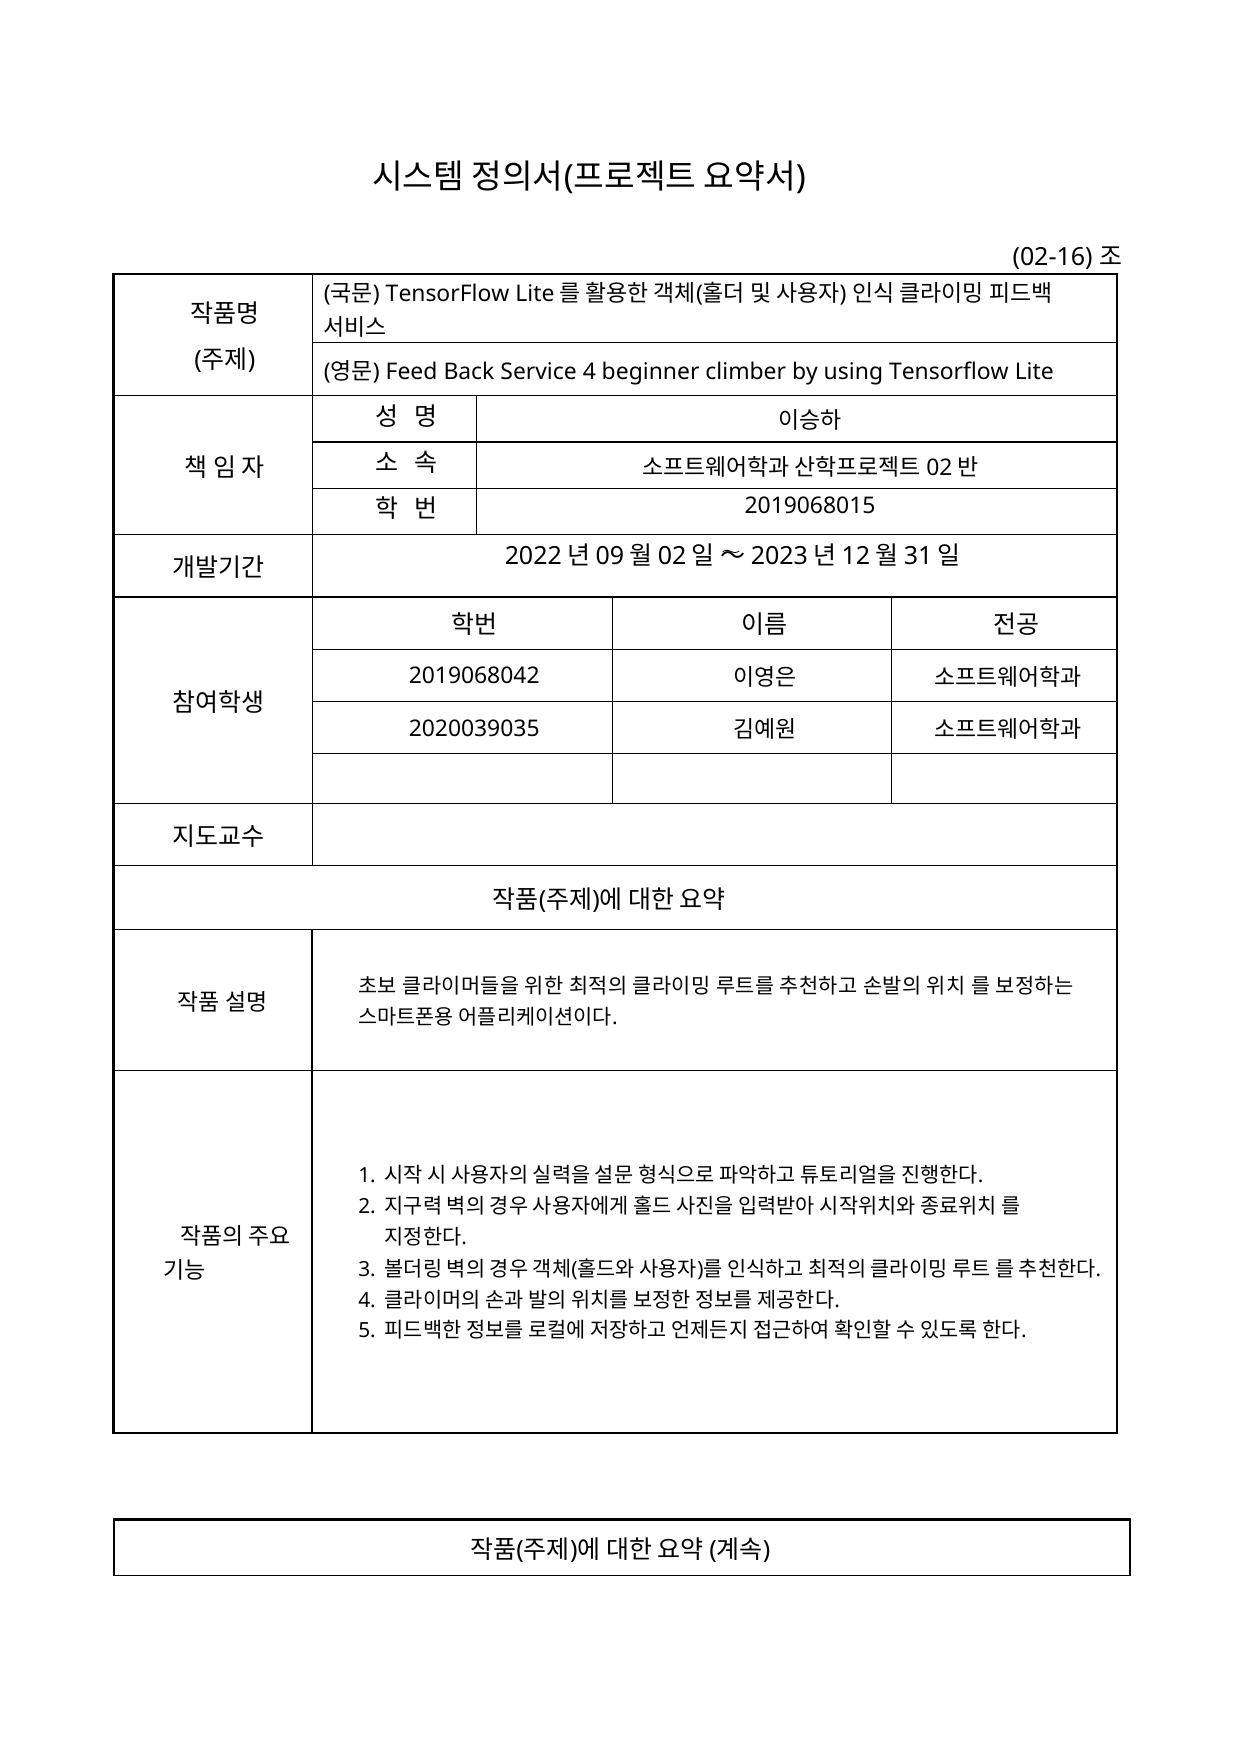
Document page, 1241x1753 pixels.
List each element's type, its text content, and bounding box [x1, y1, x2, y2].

table_cell 소프트웨어학과 [892, 702, 1116, 753]
table_cell [313, 804, 1116, 865]
table_cell 초보 클라이머들을 위한 최적의 클라이밍 루트를 추천하고 손발의 위치 를 보정하는 스마트폰용 어플리케이션이다. [313, 930, 1116, 1070]
table_cell 학번 [313, 598, 612, 648]
table_cell 소프트웨어학과 산학프로젝트 02반 [477, 443, 1116, 488]
table_cell 학 번 [313, 489, 476, 534]
table_header 작품(주제)에 대한 요약 (계속) [115, 1521, 1129, 1574]
table_cell 2019068015 [477, 489, 1116, 534]
table_cell 2022년 09월 02일 ～ 2023년 12월 31일 [313, 535, 1116, 596]
table_cell [613, 754, 891, 803]
table_cell 작품(주제)에 대한 요약 [312, 866, 1116, 929]
text (02-16) 조 [150, 237, 1122, 273]
table_cell [313, 754, 612, 803]
table_cell 이영은 [613, 650, 891, 701]
table_cell 2020039035 [313, 702, 612, 753]
table_cell 전공 [892, 598, 1116, 648]
table_cell 지도교수 [115, 804, 312, 865]
table_cell [892, 754, 1116, 803]
table_header 작품명 (주제) [115, 275, 312, 395]
table_cell (영문) Feed Back Service 4 beginner climber by using Tensorflow Lite [313, 343, 1116, 395]
table_cell 이승하 [477, 396, 1116, 441]
table_cell 이름 [613, 598, 891, 648]
table_cell 소프트웨어학과 [892, 650, 1116, 701]
table_cell 시작 시 사용자의 실력을 설문 형식으로 파악하고 튜토리얼을 진행한다. 지구력 벽의 경우 사용자에게 홀드 사진을 입력받아 시작위치와 종료위치 를 지정한다. 볼더링 벽의 경우 객체(홀드와 사용자)를 인식하고 최적의 클라이밍 루트 를 추천한다. 클라이머의 손과 발의 위치를 보정한 정보를 제공한다. 피드백한 정보를 로컬에 저장하고 언제든지 접근하여 확인할 수 있도록 한다. [313, 1071, 1116, 1432]
text 시스템 정의서(프로젝트 요약서) [372, 150, 1090, 198]
table_header (국문) TensorFlow Lite를 활용한 객체(홀더 및 사용자) 인식 클라이밍 피드백 서비스 [313, 275, 1116, 342]
table_cell 작품의 주요 기능 [115, 1071, 311, 1432]
table_cell 참여학생 [115, 598, 312, 803]
table_cell 작품 설명 [115, 930, 311, 1070]
table_cell 책 임 자 [115, 396, 312, 534]
table_cell [115, 866, 312, 929]
table_cell 성 명 [313, 396, 476, 441]
table_cell 김예원 [613, 702, 891, 753]
table_cell 2019068042 [313, 650, 612, 701]
table_cell 소 속 [313, 443, 476, 488]
table_cell 개발기간 [115, 535, 312, 596]
